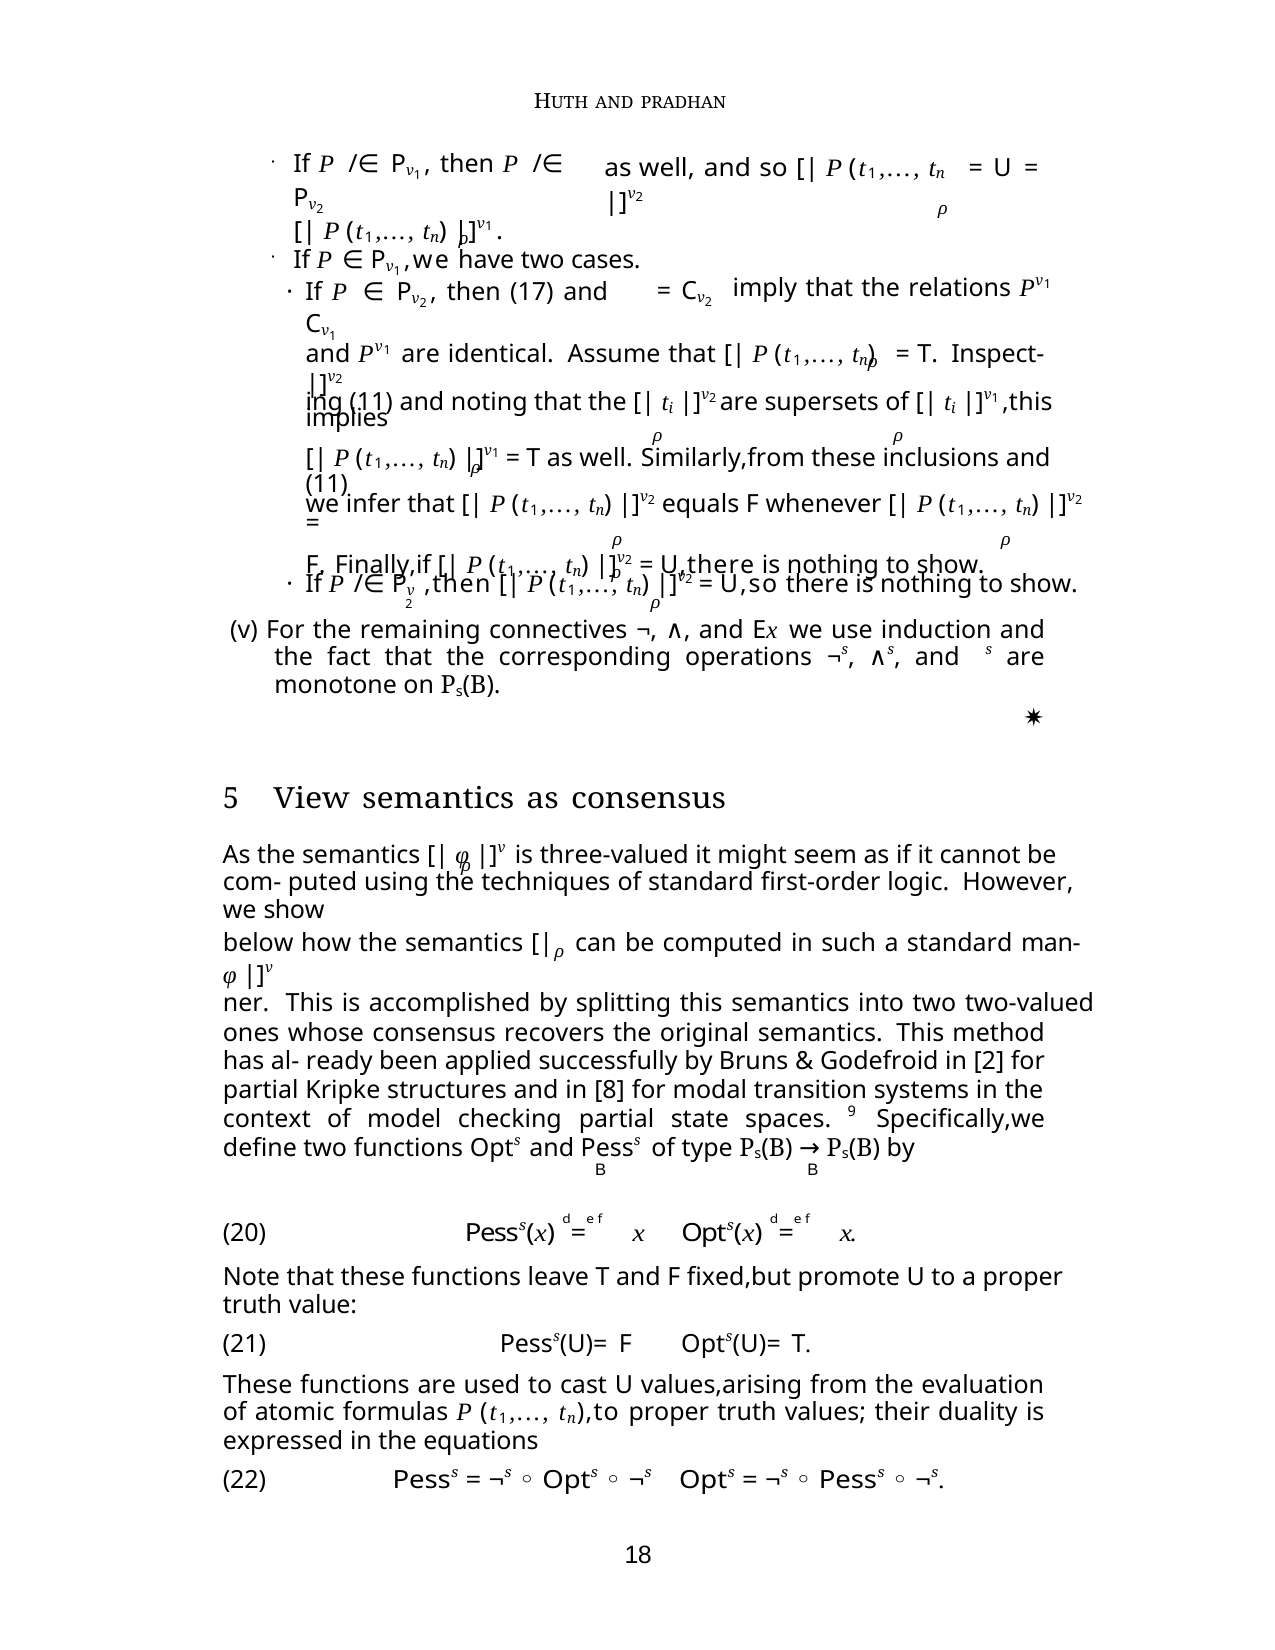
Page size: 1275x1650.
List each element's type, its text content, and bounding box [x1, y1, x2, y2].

text ing (11) and noting that the [| ti |]v2 are supersets of [| ti |]v1 ,this implies [339, 398, 1096, 430]
list Pesss(U)= F Opts(U)= T. [222, 1325, 1096, 1359]
text ✷ [179, 703, 1045, 732]
list If P ∈ Pv2 , then (17) and Cv1 [286, 274, 642, 339]
list If P ∈ Pv1 ,we have two cases. [271, 246, 642, 274]
text [| P (t1,..., tn) |]v1 = T as well. Similarly,from these inclusions and (11) [305, 445, 1096, 498]
text 2 ρ [405, 596, 1096, 612]
text we infer that [| P (t1,..., tn) |]v2 equals F whenever [| P (t1,..., tn) |]v2 = [305, 498, 1096, 536]
text ρ ρ [652, 430, 1096, 445]
text ones whose consensus recovers the original semantics. This method has al- ready been applied successfully by Bruns & Godefroid in [2] for partial Kripke structures and in [8] for modal transition systems in the context of model checking partial state spaces. 9 Specifically,we define two functions Opts and Pesss of type Ps(B) → Ps(B) by [223, 1019, 1045, 1163]
list Pesss = ¬s ◦ Opts ◦ ¬s Opts = ¬s ◦ Pesss ◦ ¬s. [223, 1462, 1096, 1496]
list If P /∈ Pv1 , then P /∈ Pv2 [271, 145, 591, 214]
text [| P (t1,..., tn) |]v1 . [293, 214, 591, 246]
text and Pv1 are identical. Assume that [| P (t1,..., tn) |]v2 [305, 339, 884, 398]
text below how the semantics [| φ |]v [223, 926, 562, 990]
text F. Finally,if [| P (t1,..., tn) |]v2 = U,there is nothing to show. [305, 548, 1096, 580]
text = U = [968, 149, 1096, 183]
list Pesss(x) d=ef x Opts(x) d=ef x. [223, 1191, 1096, 1249]
list If P /∈ Pv ,then [| P (t1,..., tn) |]v2 = U,so there is nothing to show. [675, 580, 968, 596]
text = Cv2 [657, 270, 719, 307]
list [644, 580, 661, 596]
subtitle View semantics as consensus [223, 777, 1096, 817]
text These functions are used to cast U values,arising from the evaluation of atomic formulas P (t1,..., tn),to proper truth values; their duality is expressed in the equations [223, 1370, 1044, 1457]
text As the semantics [| φ |]v is three-valued it might seem as if it cannot be com- puted using the techniques of standard first-order logic. However, we show [222, 841, 1096, 926]
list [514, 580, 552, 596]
text imply that the relations Pv1 [732, 270, 1096, 304]
text as well, and so [| P (t1,..., tn |]v2 [604, 149, 954, 217]
text = T. Inspect- [895, 339, 1096, 368]
text ner. This is accomplished by splitting this semantics into two two-valued [223, 990, 1096, 1017]
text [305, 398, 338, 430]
text Note that these functions leave T and F fixed,but promote U to a proper truth value: [223, 1262, 1096, 1320]
text can be computed in such a standard man- [575, 926, 1096, 957]
text (v) For the remaining connectives ¬, ∧, and Ex we use induction and the fact that the corresponding operations ¬s, ∧s, and s are monotone on Ps(B). [230, 616, 1045, 701]
